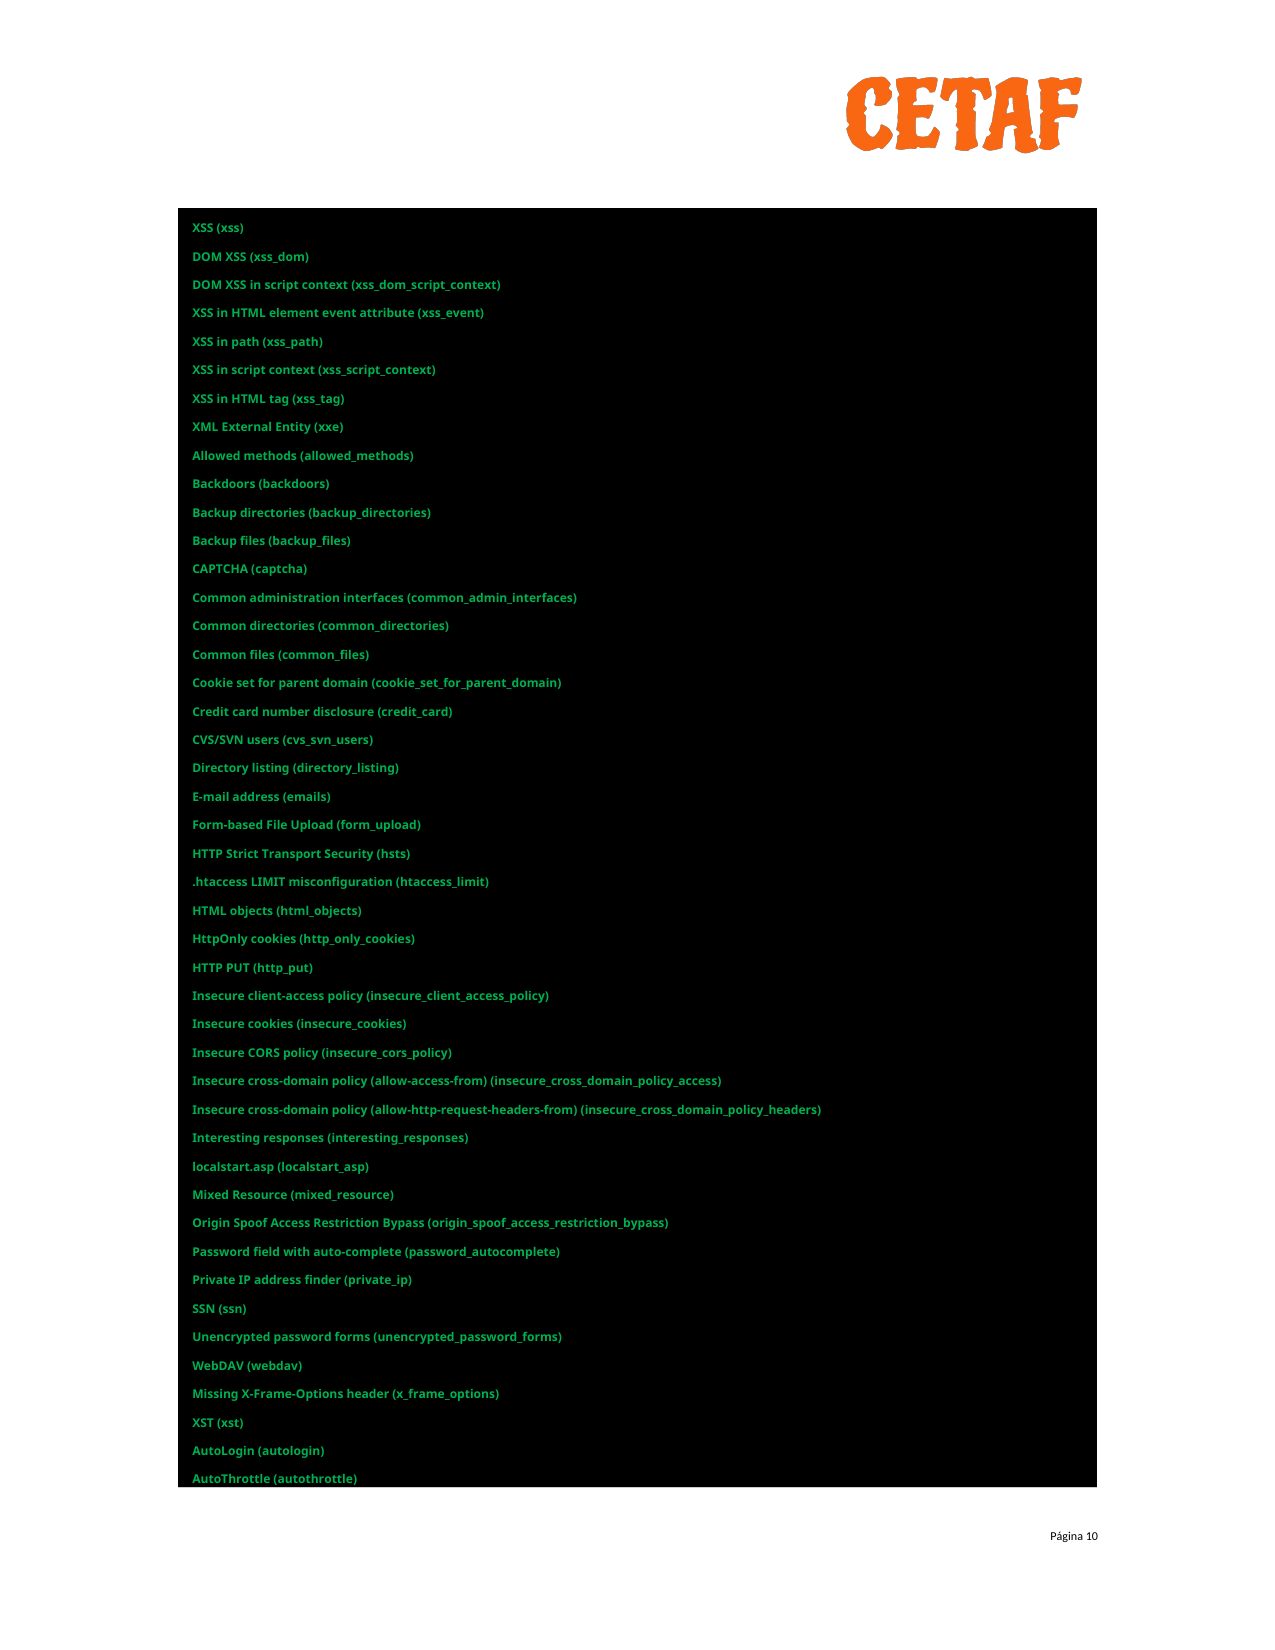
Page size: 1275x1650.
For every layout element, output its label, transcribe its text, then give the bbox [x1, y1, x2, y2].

picture [836, 73, 1098, 158]
